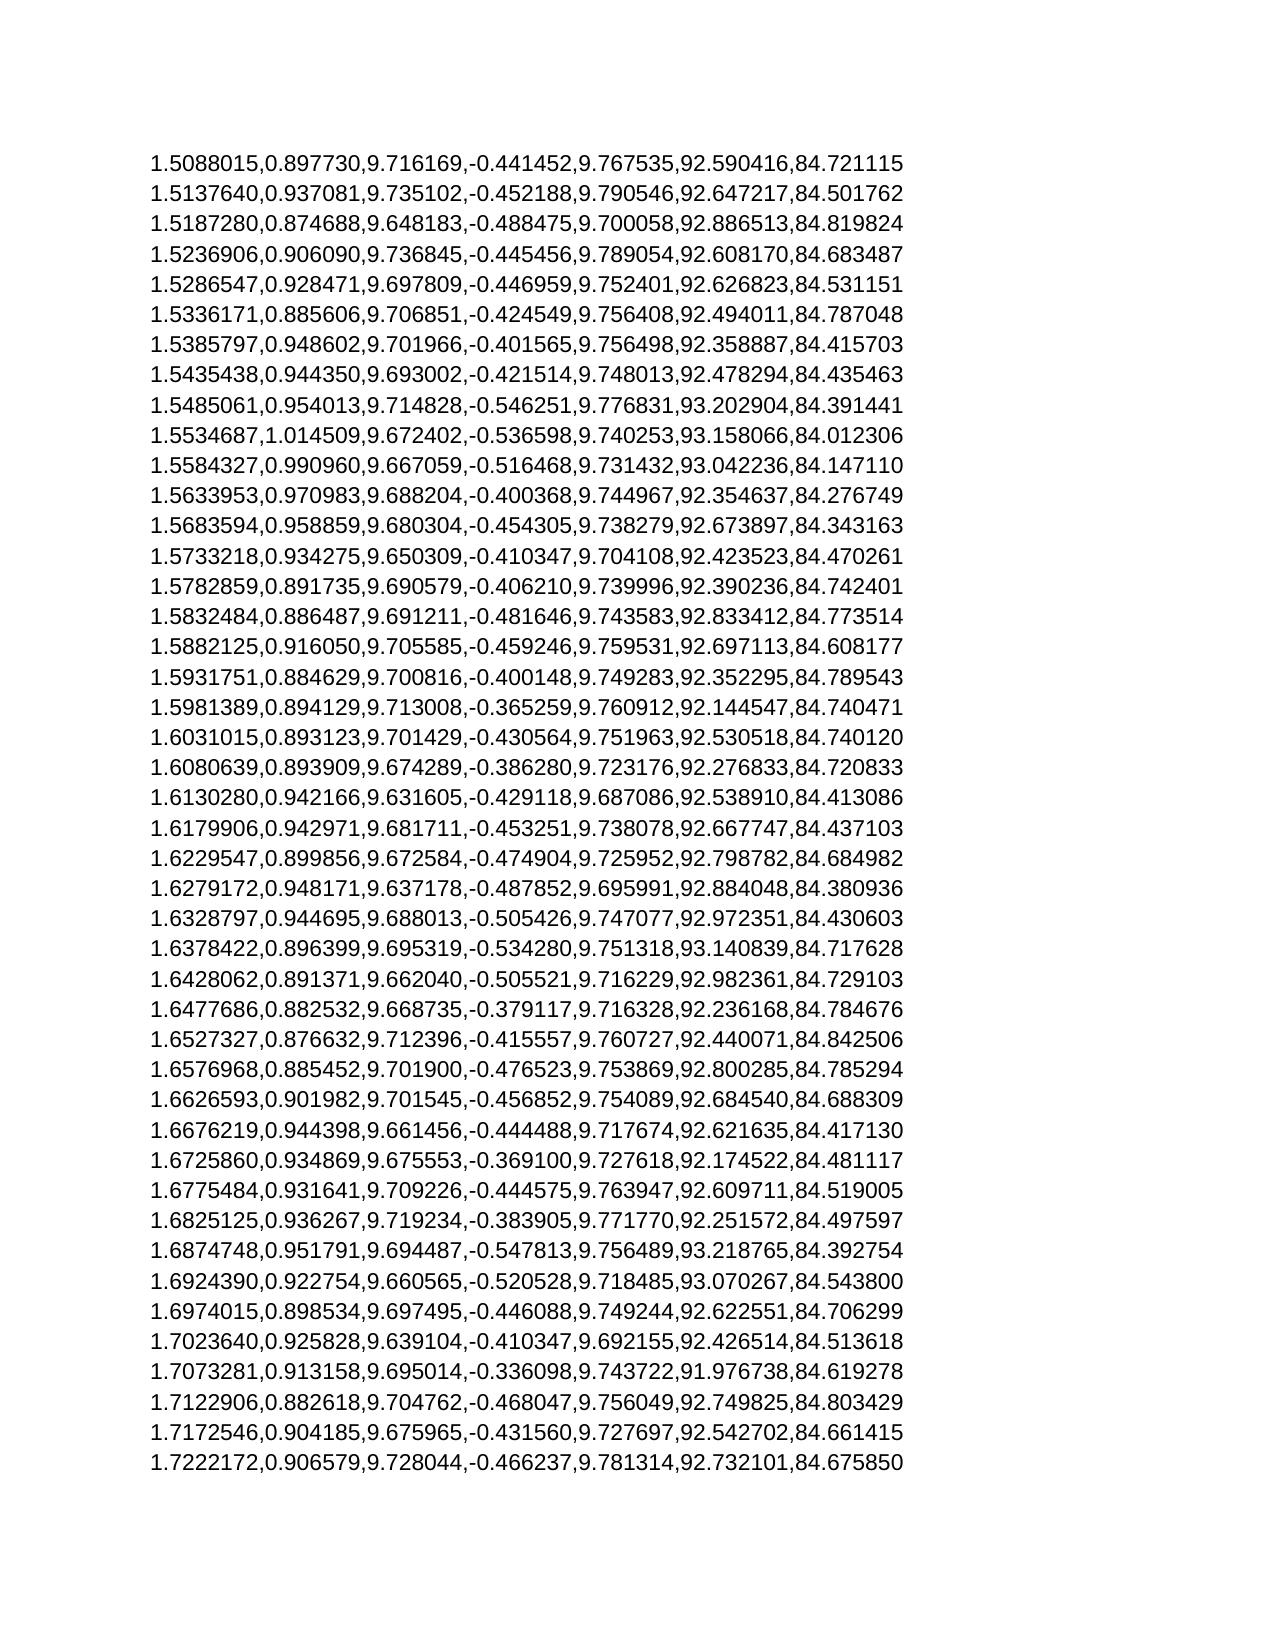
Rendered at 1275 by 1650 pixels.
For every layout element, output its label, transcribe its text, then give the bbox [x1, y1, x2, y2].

text 1.5088015,0.897730,9.716169,-0.441452,9.767535,92.590416,84.721115 [150, 150, 1125, 176]
text 1.5733218,0.934275,9.650309,-0.410347,9.704108,92.423523,84.470261 [150, 543, 1125, 569]
text 1.6378422,0.896399,9.695319,-0.534280,9.751318,93.140839,84.717628 [150, 935, 1125, 962]
text 1.6725860,0.934869,9.675553,-0.369100,9.727618,92.174522,84.481117 [150, 1147, 1125, 1173]
text 1.7122906,0.882618,9.704762,-0.468047,9.756049,92.749825,84.803429 [150, 1388, 1125, 1415]
text 1.5534687,1.014509,9.672402,-0.536598,9.740253,93.158066,84.012306 [150, 422, 1125, 448]
text 1.5236906,0.906090,9.736845,-0.445456,9.789054,92.608170,84.683487 [150, 241, 1125, 267]
text 1.5137640,0.937081,9.735102,-0.452188,9.790546,92.647217,84.501762 [150, 180, 1125, 207]
text 1.6179906,0.942971,9.681711,-0.453251,9.738078,92.667747,84.437103 [150, 814, 1125, 841]
text 1.6676219,0.944398,9.661456,-0.444488,9.717674,92.621635,84.417130 [150, 1117, 1125, 1143]
text 1.6328797,0.944695,9.688013,-0.505426,9.747077,92.972351,84.430603 [150, 905, 1125, 932]
text 1.5683594,0.958859,9.680304,-0.454305,9.738279,92.673897,84.343163 [150, 512, 1125, 539]
text 1.6229547,0.899856,9.672584,-0.474904,9.725952,92.798782,84.684982 [150, 845, 1125, 871]
text 1.5187280,0.874688,9.648183,-0.488475,9.700058,92.886513,84.819824 [150, 210, 1125, 237]
text 1.5882125,0.916050,9.705585,-0.459246,9.759531,92.697113,84.608177 [150, 633, 1125, 660]
text 1.6031015,0.893123,9.701429,-0.430564,9.751963,92.530518,84.740120 [150, 724, 1125, 750]
text 1.6874748,0.951791,9.694487,-0.547813,9.756489,93.218765,84.392754 [150, 1237, 1125, 1264]
text 1.6527327,0.876632,9.712396,-0.415557,9.760727,92.440071,84.842506 [150, 1026, 1125, 1052]
text 1.5931751,0.884629,9.700816,-0.400148,9.749283,92.352295,84.789543 [150, 663, 1125, 690]
text 1.6477686,0.882532,9.668735,-0.379117,9.716328,92.236168,84.784676 [150, 996, 1125, 1022]
text 1.5435438,0.944350,9.693002,-0.421514,9.748013,92.478294,84.435463 [150, 361, 1125, 388]
text 1.7023640,0.925828,9.639104,-0.410347,9.692155,92.426514,84.513618 [150, 1328, 1125, 1354]
text 1.6428062,0.891371,9.662040,-0.505521,9.716229,92.982361,84.729103 [150, 966, 1125, 992]
text 1.7073281,0.913158,9.695014,-0.336098,9.743722,91.976738,84.619278 [150, 1358, 1125, 1385]
text 1.6080639,0.893909,9.674289,-0.386280,9.723176,92.276833,84.720833 [150, 754, 1125, 781]
text 1.6974015,0.898534,9.697495,-0.446088,9.749244,92.622551,84.706299 [150, 1298, 1125, 1324]
text 1.7172546,0.904185,9.675965,-0.431560,9.727697,92.542702,84.661415 [150, 1419, 1125, 1445]
text 1.5385797,0.948602,9.701966,-0.401565,9.756498,92.358887,84.415703 [150, 331, 1125, 358]
text 1.6626593,0.901982,9.701545,-0.456852,9.754089,92.684540,84.688309 [150, 1086, 1125, 1113]
text 1.5584327,0.990960,9.667059,-0.516468,9.731432,93.042236,84.147110 [150, 452, 1125, 478]
text 1.6130280,0.942166,9.631605,-0.429118,9.687086,92.538910,84.413086 [150, 784, 1125, 811]
text 1.5286547,0.928471,9.697809,-0.446959,9.752401,92.626823,84.531151 [150, 271, 1125, 297]
text 1.6576968,0.885452,9.701900,-0.476523,9.753869,92.800285,84.785294 [150, 1056, 1125, 1083]
text 1.5336171,0.885606,9.706851,-0.424549,9.756408,92.494011,84.787048 [150, 301, 1125, 327]
text 1.6775484,0.931641,9.709226,-0.444575,9.763947,92.609711,84.519005 [150, 1177, 1125, 1203]
text 1.5633953,0.970983,9.688204,-0.400368,9.744967,92.354637,84.276749 [150, 482, 1125, 509]
text 1.5485061,0.954013,9.714828,-0.546251,9.776831,93.202904,84.391441 [150, 392, 1125, 418]
text 1.7222172,0.906579,9.728044,-0.466237,9.781314,92.732101,84.675850 [150, 1449, 1125, 1475]
text 1.5782859,0.891735,9.690579,-0.406210,9.739996,92.390236,84.742401 [150, 573, 1125, 599]
text 1.5981389,0.894129,9.713008,-0.365259,9.760912,92.144547,84.740471 [150, 694, 1125, 720]
text 1.6924390,0.922754,9.660565,-0.520528,9.718485,93.070267,84.543800 [150, 1268, 1125, 1294]
text 1.5832484,0.886487,9.691211,-0.481646,9.743583,92.833412,84.773514 [150, 603, 1125, 629]
text 1.6825125,0.936267,9.719234,-0.383905,9.771770,92.251572,84.497597 [150, 1207, 1125, 1234]
text 1.6279172,0.948171,9.637178,-0.487852,9.695991,92.884048,84.380936 [150, 875, 1125, 901]
